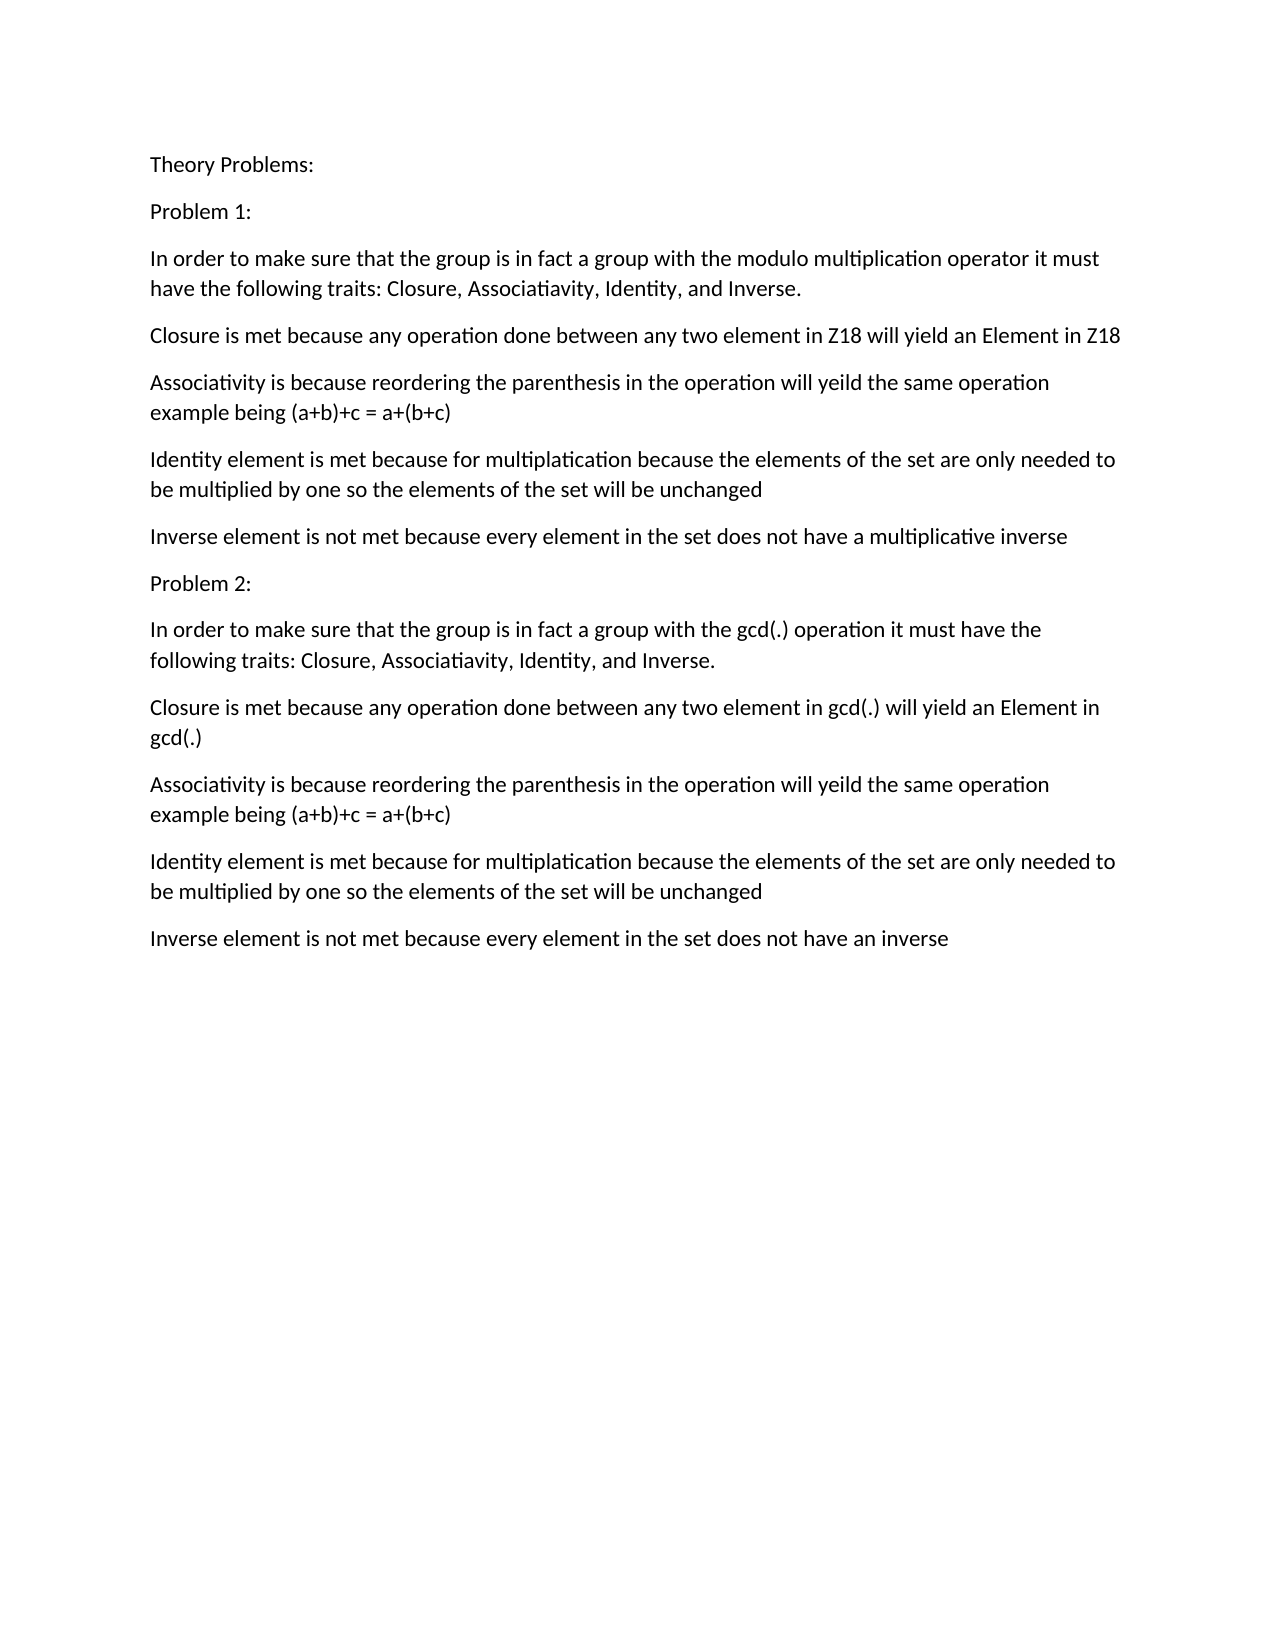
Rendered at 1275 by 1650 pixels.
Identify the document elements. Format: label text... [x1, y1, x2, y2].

text Inverse element is not met because every element in the set does not have a multiplicative inverse [150, 522, 1125, 550]
text Identity element is met because for multiplatication because the elements of the set are only needed to be multiplied by one so the elements of the set will be unchanged [150, 847, 1125, 905]
text In order to make sure that the group is in fact a group with the gcd(.) operation it must have the following traits: Closure, Associatiavity, Identity, and Inverse. [150, 616, 1125, 674]
text Inverse element is not met because every element in the set does not have an inverse [150, 924, 1125, 952]
text In order to make sure that the group is in fact a group with the modulo multiplication operator it must have the following traits: Closure, Associatiavity, Identity, and Inverse. [150, 244, 1125, 302]
text Closure is met because any operation done between any two element in gcd(.) will yield an Element in gcd(.) [150, 693, 1125, 751]
text Identity element is met because for multiplatication because the elements of the set are only needed to be multiplied by one so the elements of the set will be unchanged [150, 445, 1125, 503]
text Associativity is because reordering the parenthesis in the operation will yeild the same operation example being (a+b)+c = a+(b+c) [150, 368, 1125, 426]
text Theory Problems: [150, 150, 1125, 178]
text Closure is met because any operation done between any two element in Z18 will yield an Element in Z18 [150, 321, 1125, 349]
text Problem 2: [150, 569, 1125, 597]
text Associativity is because reordering the parenthesis in the operation will yeild the same operation example being (a+b)+c = a+(b+c) [150, 770, 1125, 828]
text Problem 1: [150, 197, 1125, 225]
